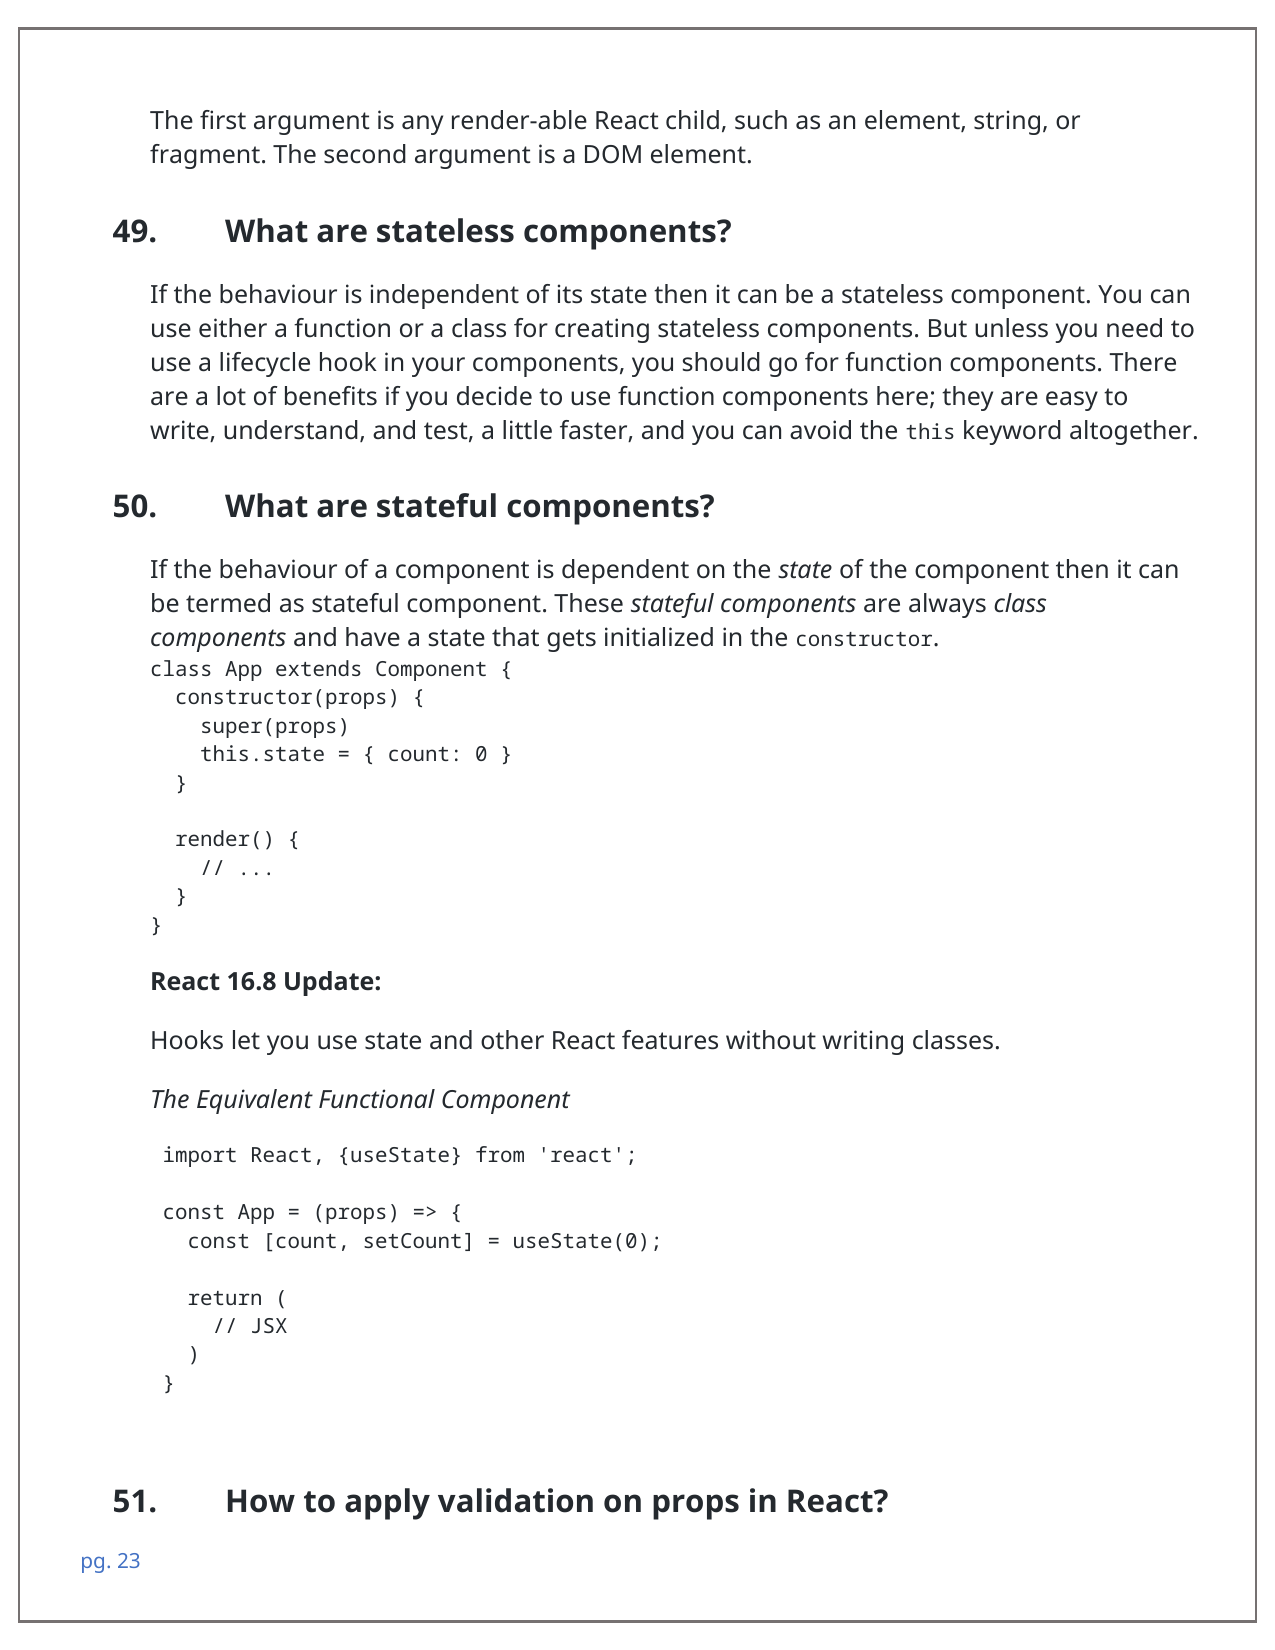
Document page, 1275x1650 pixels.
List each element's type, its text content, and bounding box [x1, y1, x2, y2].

text const [count, setCount] = useState(0); [150, 1226, 1200, 1254]
text React 16.8 Update: [150, 963, 1200, 997]
text // JSX [150, 1311, 1200, 1339]
text this.state = { count: 0 } [150, 739, 1200, 768]
text // ... [150, 853, 1200, 881]
text } [150, 910, 1200, 938]
text ) [150, 1339, 1200, 1368]
text const App = (props) => { [150, 1197, 1200, 1226]
text } [150, 1368, 1200, 1396]
text If the behaviour of a component is dependent on the state of the component then it can be termed as stateful component. These stateful components are always class components and have a state that gets initialized in the constructor. [150, 552, 1200, 654]
list What are stateful components? [112, 484, 1200, 527]
list How to apply validation on props in React? [112, 1479, 1200, 1522]
text import React, {useState} from 'react'; [150, 1140, 1200, 1169]
text render() { [150, 824, 1200, 853]
text The first argument is any render-able React child, such as an element, string, or fragment. The second argument is a DOM element. [150, 103, 1200, 171]
text } [150, 881, 1200, 910]
text } [150, 768, 1200, 796]
text super(props) [150, 711, 1200, 739]
list What are stateless components? [112, 209, 1200, 251]
text The Equivalent Functional Component [150, 1081, 1200, 1115]
text constructor(props) { [150, 682, 1200, 711]
text Hooks let you use state and other React features without writing classes. [150, 1022, 1200, 1056]
text If the behaviour is independent of its state then it can be a stateless component. You can use either a function or a class for creating stateless components. But unless you need to use a lifecycle hook in your components, you should go for function components. There are a lot of benefits if you decide to use function components here; they are easy to write, understand, and test, a little faster, and you can avoid the this keyword altogether. [150, 276, 1200, 447]
text return ( [150, 1283, 1200, 1311]
text class App extends Component { [150, 654, 1200, 682]
